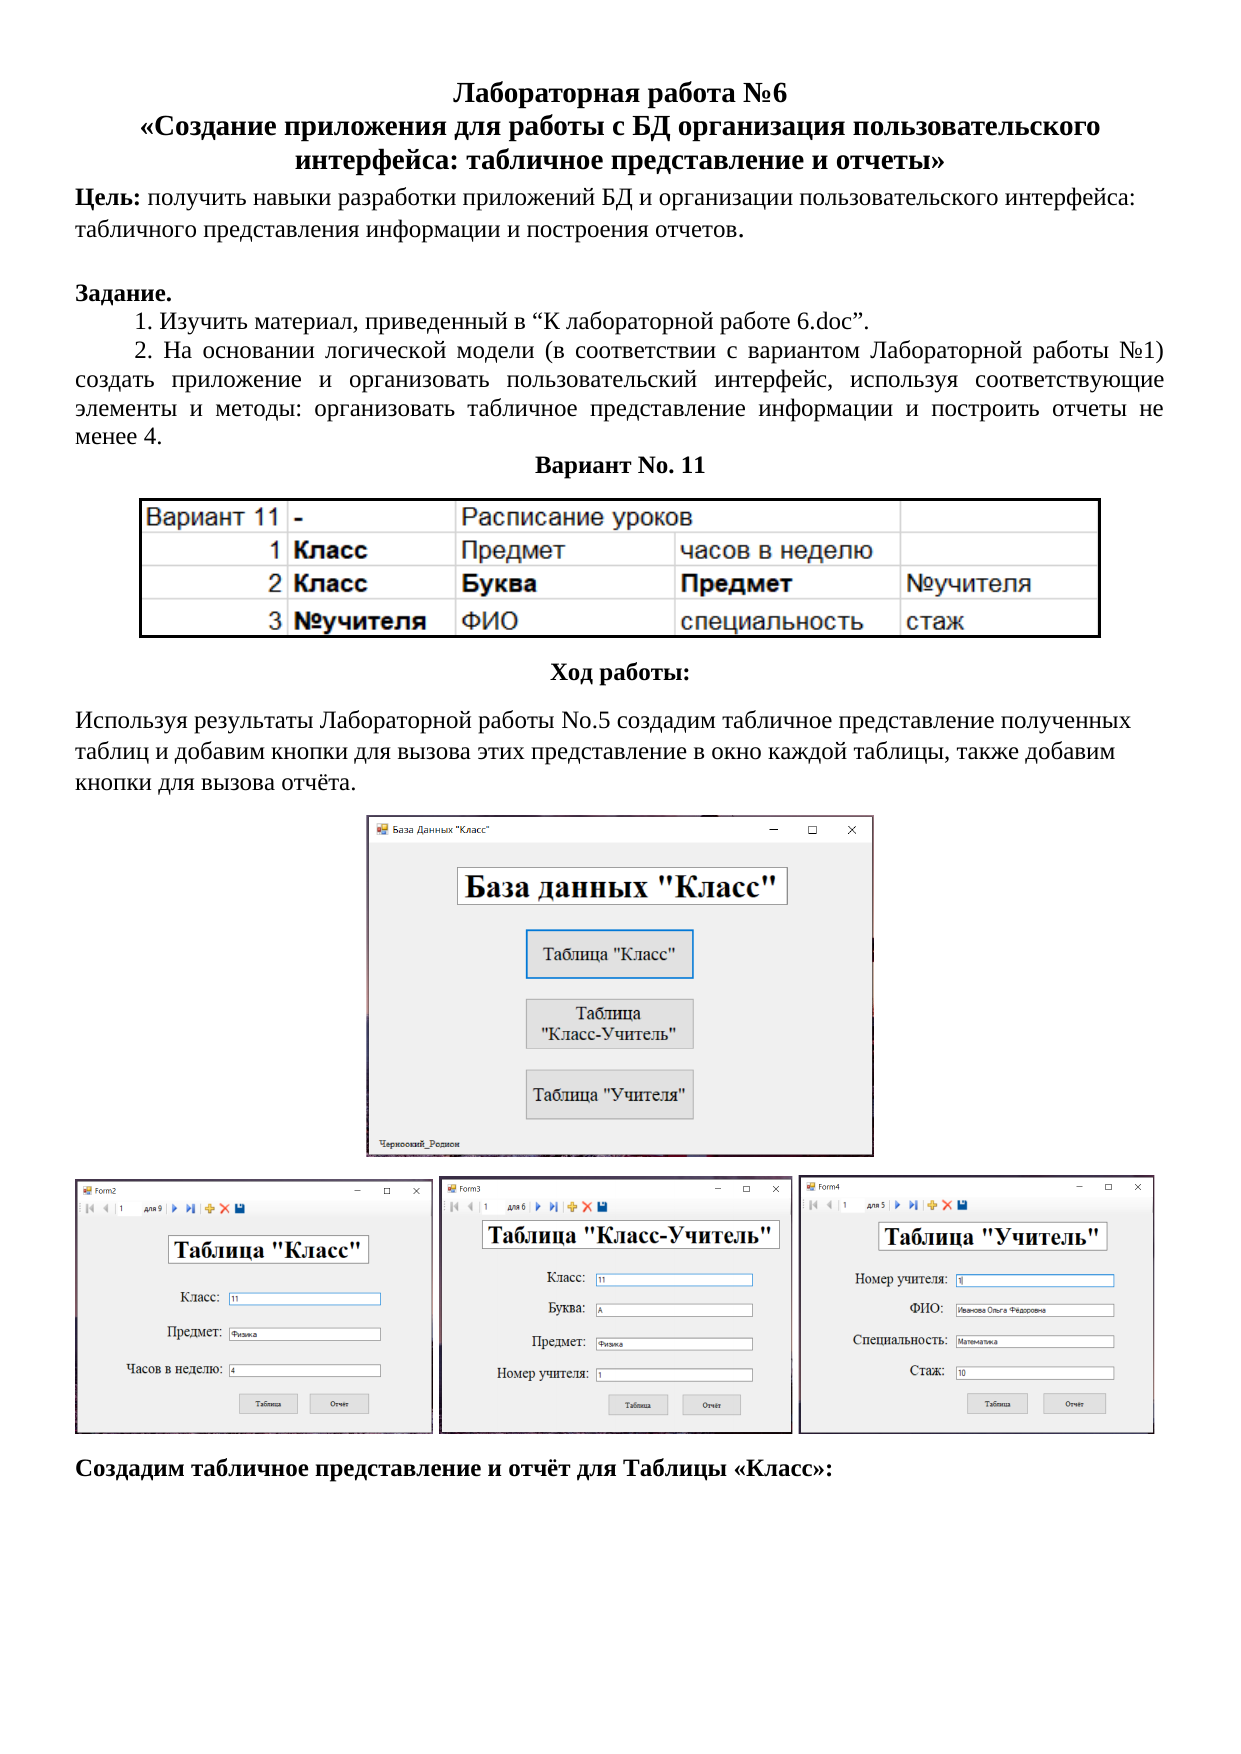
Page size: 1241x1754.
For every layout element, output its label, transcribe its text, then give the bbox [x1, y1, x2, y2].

text Создадим табличное представление и отчёт для Таблицы «Класс»: [75, 1453, 1165, 1481]
text Задание. [75, 278, 1165, 306]
picture [142, 501, 1098, 635]
text 1. Изучить материал, приведенный в “К лабораторной работе 6.doc”. [75, 306, 1165, 335]
picture [366, 815, 874, 1157]
picture [439, 1176, 793, 1434]
text Вариант No. 11 [75, 450, 1165, 479]
picture [75, 1179, 433, 1434]
text Ход работы: [75, 657, 1165, 686]
text Цель: получить навыки разработки приложений БД и организации пользовательского интерфейса: табличного представления информации и построения отчетов. [75, 182, 1165, 244]
picture [798, 1175, 1155, 1434]
subtitle Лабораторная работа №6 «Создание приложения для работы с БД организация пользовательского интерфейса: табличное представление и отчеты» [75, 75, 1165, 176]
text 2. На основании логической модели (в соответствии с вариантом Лабораторной работы №1) создать приложение и организовать пользовательский интерфейс, используя соответствующие элементы и методы: организовать табличное представление информации и построить отчеты не менее 4. [75, 335, 1165, 450]
text Используя результаты Лабораторной работы No.5 создадим табличное представление полученных таблиц и добавим кнопки для вызова этих представление в окно каждой таблицы, также добавим кнопки для вызова отчёта. [75, 705, 1165, 796]
